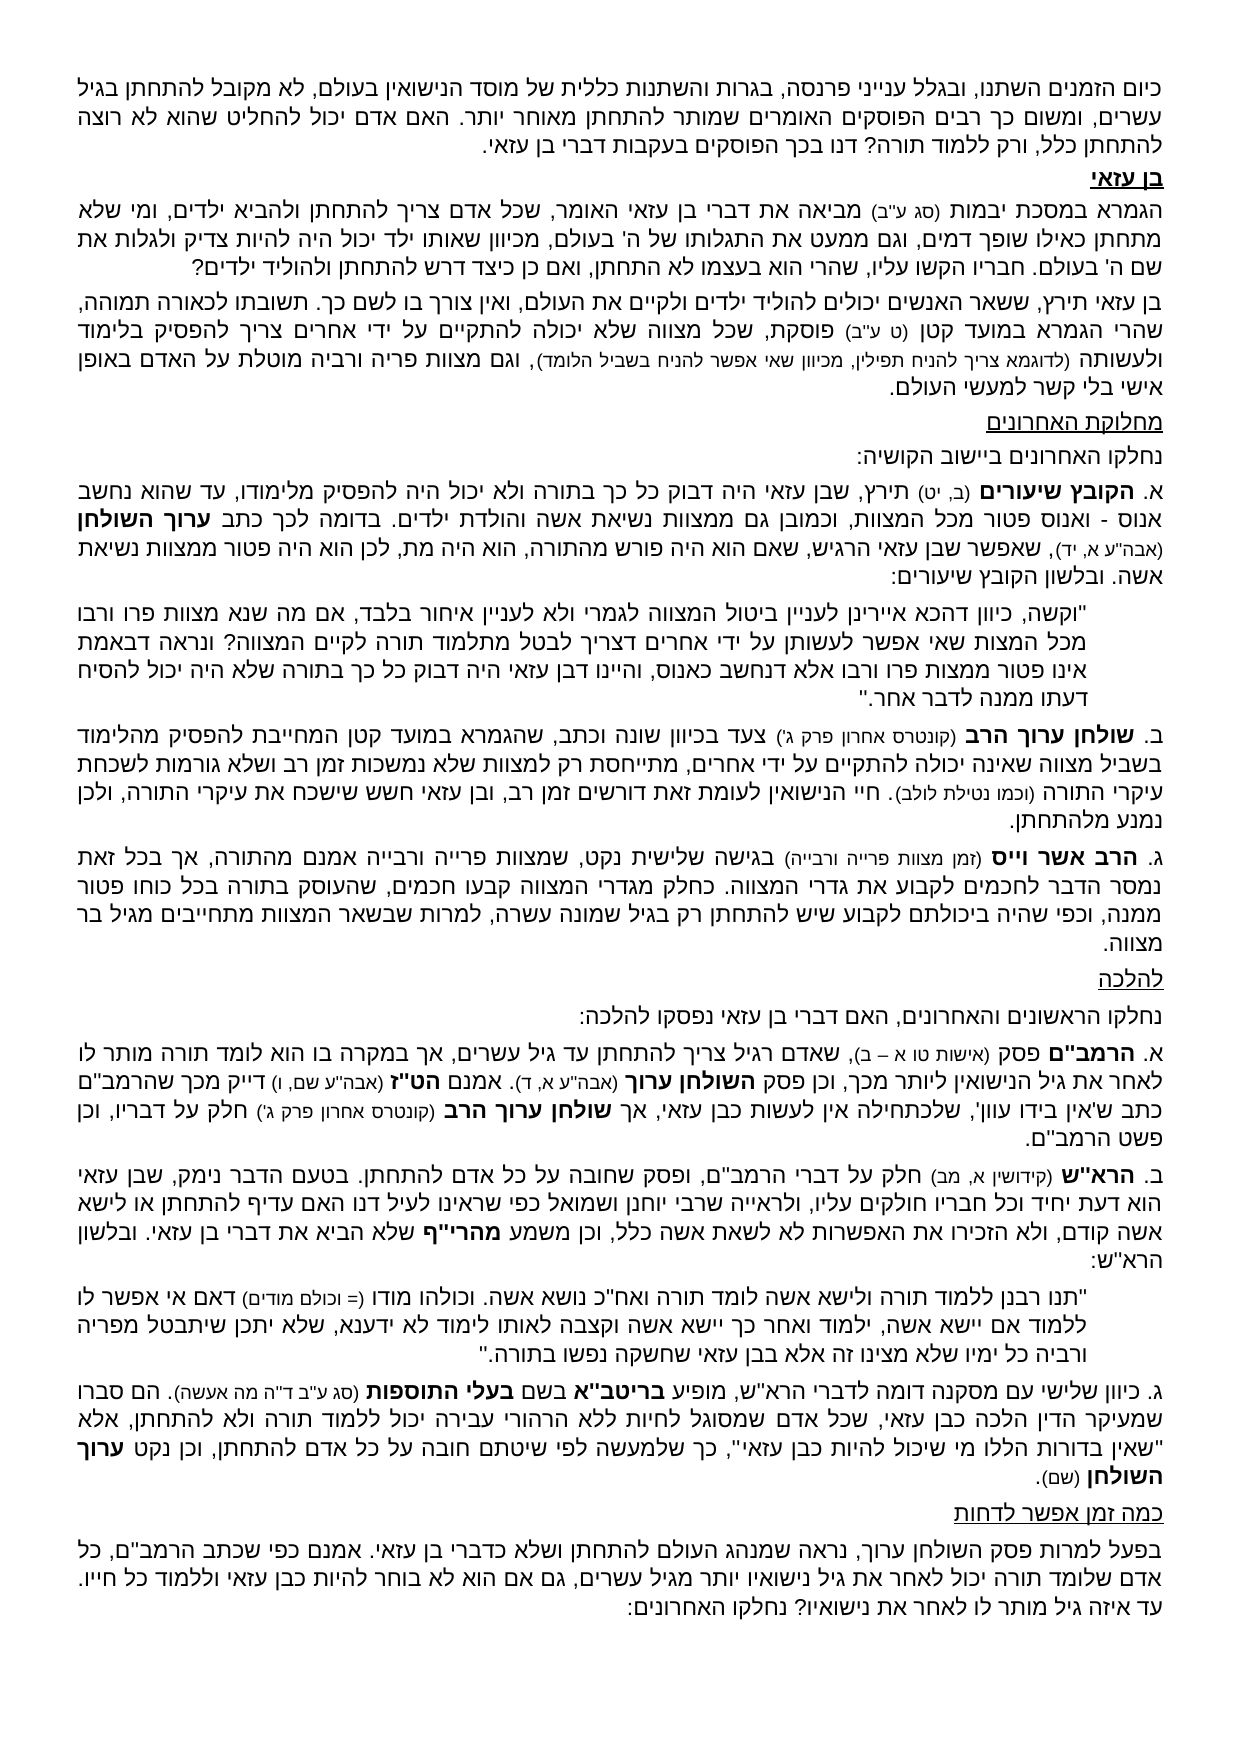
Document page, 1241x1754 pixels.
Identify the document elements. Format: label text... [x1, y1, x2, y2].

text מחלוקת האחרונים [77, 409, 1163, 435]
text ''תנו רבנן ללמוד תורה ולישא אשה לומד תורה ואח"כ נושא אשה. וכולהו מודו (= וכולם מודים) דאם אי אפשר לו ללמוד אם יישא אשה, ילמוד ואחר כך יישא אשה וקצבה לאותו לימוד לא ידענא, שלא יתכן שיתבטל מפריה ורביה כל ימיו שלא מצינו זה אלא בבן עזאי שחשקה נפשו בתורה.'' [77, 1284, 1088, 1367]
text הגמרא במסכת יבמות (סג ע''ב) מביאה את דברי בן עזאי האומר, שכל אדם צריך להתחתן ולהביא ילדים, ומי שלא מתחתן כאילו שופך דמים, וגם ממעט את התגלותו של ה' בעולם, מכיוון שאותו ילד יכול היה להיות צדיק ולגלות את שם ה' בעולם. חבריו הקשו עליו, שהרי הוא בעצמו לא התחתן, ואם כן כיצד דרש להתחתן ולהוליד ילדים? [77, 197, 1163, 280]
text א. הרמב''ם פסק (אישות טו א – ב), שאדם רגיל צריך להתחתן עד גיל עשרים, אך במקרה בו הוא לומד תורה מותר לו לאחר את גיל הנישואין ליותר מכך, וכן פסק השולחן ערוך (אבה''ע א, ד). אמנם הט''ז (אבה''ע שם, ו) דייק מכך שהרמב''ם כתב ש'אין בידו עוון', שלכתחילה אין לעשות כבן עזאי, אך שולחן ערוך הרב (קונטרס אחרון פרק ג') חלק על דבריו, וכן פשט הרמב''ם. [77, 1040, 1163, 1152]
text נחלקו הראשונים והאחרונים, האם דברי בן עזאי נפסקו להלכה: [77, 1003, 1163, 1029]
text נחלקו האחרונים ביישוב הקושיה: [77, 443, 1163, 470]
text בן עזאי תירץ, ששאר האנשים יכולים להוליד ילדים ולקיים את העולם, ואין צורך בו לשם כך. תשובתו לכאורה תמוהה, שהרי הגמרא במועד קטן (ט ע''ב) פוסקת, שכל מצווה שלא יכולה להתקיים על ידי אחרים צריך להפסיק בלימוד ולעשותה (לדוגמא צריך להניח תפילין, מכיוון שאי אפשר להניח בשביל הלומד), וגם מצוות פריה ורביה מוטלת על האדם באופן אישי בלי קשר למעשי העולם. [77, 289, 1163, 400]
text להלכה [77, 966, 1163, 993]
text כמה זמן אפשר לדחות [77, 1500, 1163, 1526]
text כיום הזמנים השתנו, ובגלל ענייני פרנסה, בגרות והשתנות כללית של מוסד הנישואין בעולם, לא מקובל להתחתן בגיל עשרים, ומשום כך רבים הפוסקים האומרים שמותר להתחתן מאוחר יותר. האם אדם יכול להחליט שהוא לא רוצה להתחתן כלל, ורק ללמוד תורה? דנו בכך הפוסקים בעקבות דברי בן עזאי. [77, 75, 1163, 158]
text בפעל למרות פסק השולחן ערוך, נראה שמנהג העולם להתחתן ושלא כדברי בן עזאי. אמנם כפי שכתב הרמב''ם, כל אדם שלומד תורה יכול לאחר את גיל נישואיו יותר מגיל עשרים, גם אם הוא לא בוחר להיות כבן עזאי וללמוד כל חייו. עד איזה גיל מותר לו לאחר את נישואיו? נחלקו האחרונים: [77, 1537, 1163, 1620]
text ג. הרב אשר וייס (זמן מצוות פרייה ורבייה) בגישה שלישית נקט, שמצוות פרייה ורבייה אמנם מהתורה, אך בכל זאת נמסר הדבר לחכמים לקבוע את גדרי המצווה. כחלק מגדרי המצווה קבעו חכמים, שהעוסק בתורה בכל כוחו פטור ממנה, וכפי שהיה ביכולתם לקבוע שיש להתחתן רק בגיל שמונה עשרה, למרות שבשאר המצוות מתחייבים מגיל בר מצווה. [77, 844, 1163, 956]
text ''וקשה, כיוון דהכא איירינן לעניין ביטול המצווה לגמרי ולא לעניין איחור בלבד, אם מה שנא מצוות פרו ורבו מכל המצות שאי אפשר לעשותן על ידי אחרים דצריך לבטל מתלמוד תורה לקיים המצווה? ונראה דבאמת אינו פטור ממצות פרו ורבו אלא דנחשב כאנוס, והיינו דבן עזאי היה דבוק כל כך בתורה שלא היה יכול להסיח דעתו ממנה לדבר אחר.'' [77, 600, 1088, 712]
text ג. כיוון שלישי עם מסקנה דומה לדברי הרא''ש, מופיע בריטב''א בשם בעלי התוספות (סג ע''ב ד''ה מה אעשה). הם סברו שמעיקר הדין הלכה כבן עזאי, שכל אדם שמסוגל לחיות ללא הרהורי עבירה יכול ללמוד תורה ולא להתחתן, אלא ''שאין בדורות הללו מי שיכול להיות כבן עזאי'', כך שלמעשה לפי שיטתם חובה על כל אדם להתחתן, וכן נקט ערוך השולחן (שם). [77, 1378, 1163, 1489]
text א. הקובץ שיעורים (ב, יט) תירץ, שבן עזאי היה דבוק כל כך בתורה ולא יכול היה להפסיק מלימודו, עד שהוא נחשב אנוס - ואנוס פטור מכל המצוות, וכמובן גם ממצוות נשיאת אשה והולדת ילדים. בדומה לכך כתב ערוך השולחן (אבה''ע א, יד), שאפשר שבן עזאי הרגיש, שאם הוא היה פורש מהתורה, הוא היה מת, לכן הוא היה פטור ממצוות נשיאת אשה. ובלשון הקובץ שיעורים: [77, 478, 1163, 590]
text ב. שולחן ערוך הרב (קונטרס אחרון פרק ג') צעד בכיוון שונה וכתב, שהגמרא במועד קטן המחייבת להפסיק מהלימוד בשביל מצווה שאינה יכולה להתקיים על ידי אחרים, מתייחסת רק למצוות שלא נמשכות זמן רב ושלא גורמות לשכחת עיקרי התורה (וכמו נטילת לולב). חיי הנישואין לעומת זאת דורשים זמן רב, ובן עזאי חשש שישכח את עיקרי התורה, ולכן נמנע מלהתחתן. [77, 722, 1163, 834]
text ב. הרא''ש (קידושין א, מב) חלק על דברי הרמב''ם, ופסק שחובה על כל אדם להתחתן. בטעם הדבר נימק, שבן עזאי הוא דעת יחיד וכל חבריו חולקים עליו, ולראייה שרבי יוחנן ושמואל כפי שראינו לעיל דנו האם עדיף להתחתן או לישא אשה קודם, ולא הזכירו את האפשרות לא לשאת אשה כלל, וכן משמע מהרי''ף שלא הביא את דברי בן עזאי. ובלשון הרא''ש: [77, 1162, 1163, 1274]
text בן עזאי [77, 164, 1163, 191]
